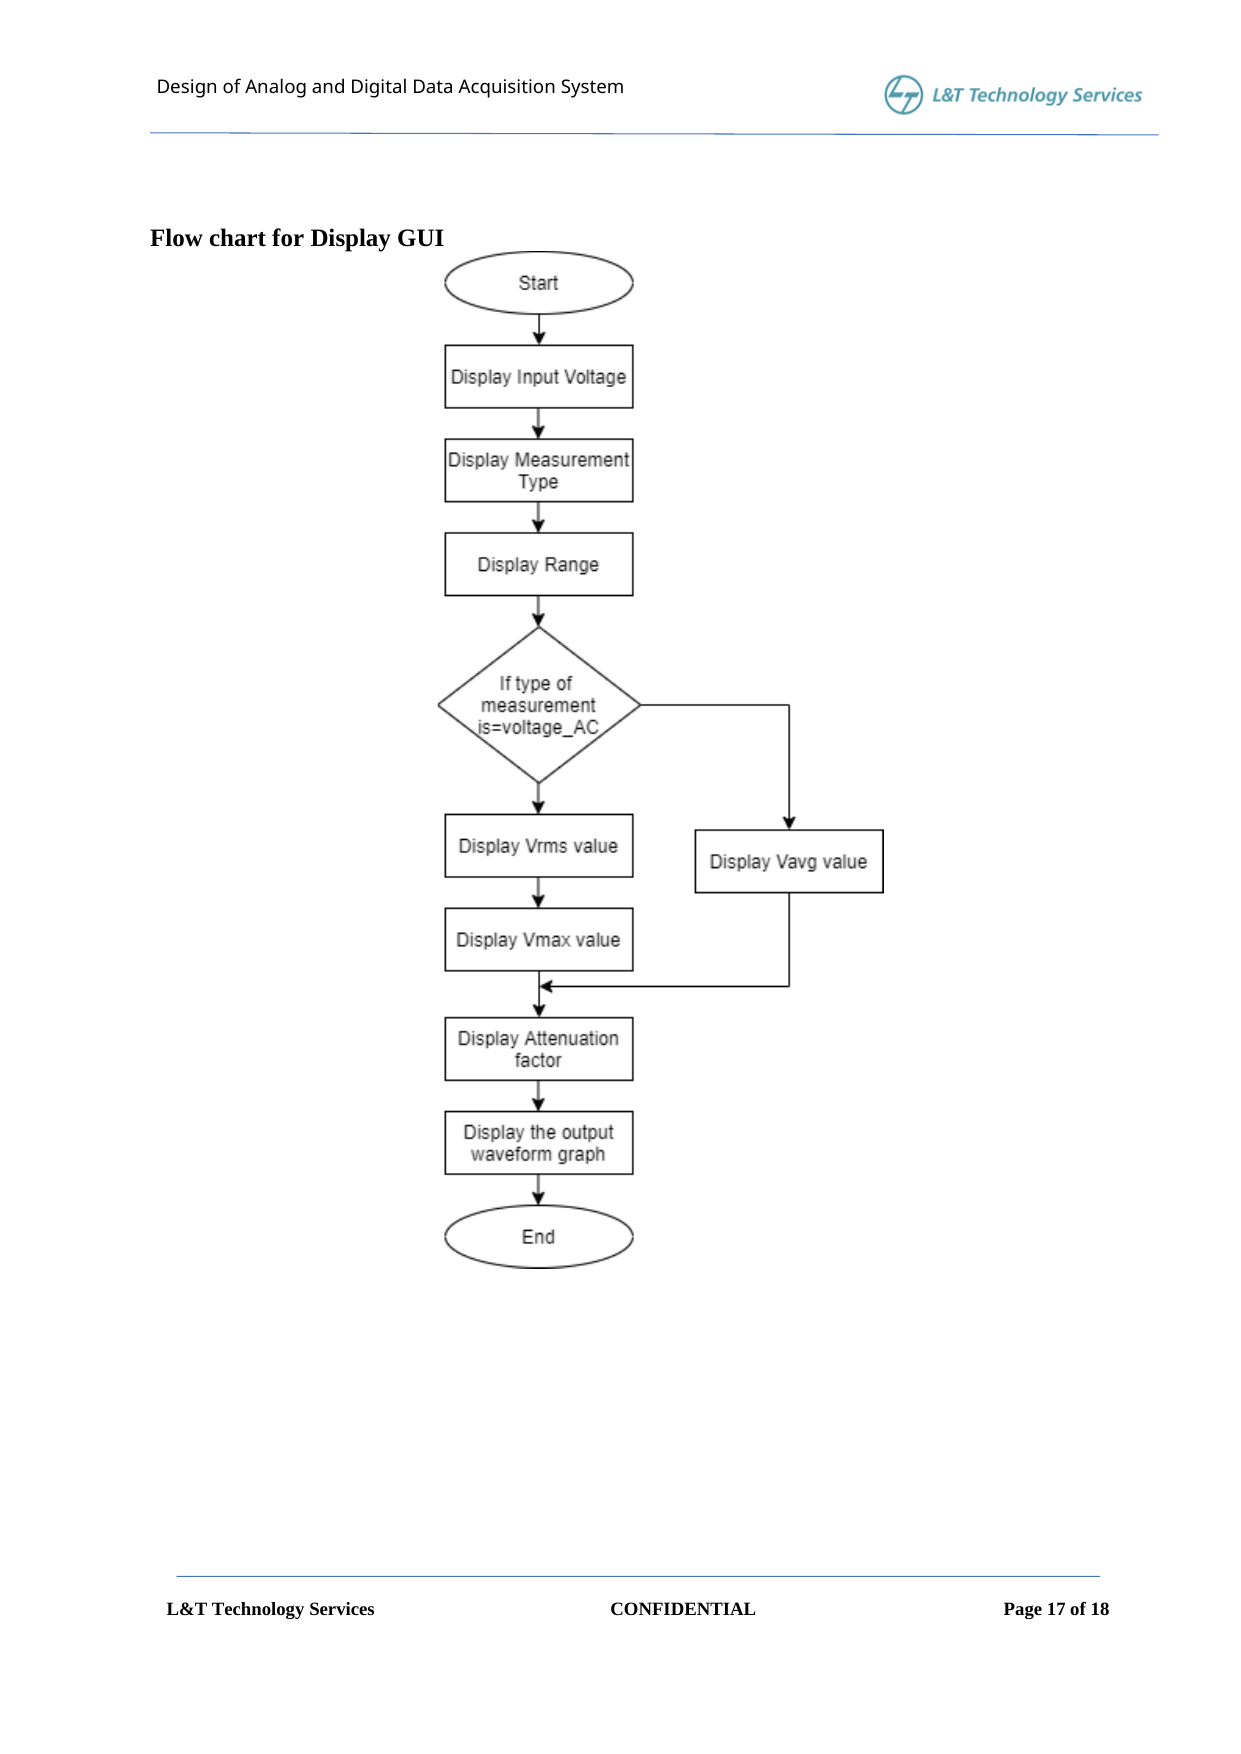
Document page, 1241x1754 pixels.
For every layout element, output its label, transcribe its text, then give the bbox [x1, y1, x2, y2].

picture [437, 251, 884, 1269]
picture [882, 64, 1144, 127]
text Flow chart for Display GUI [150, 223, 1090, 251]
